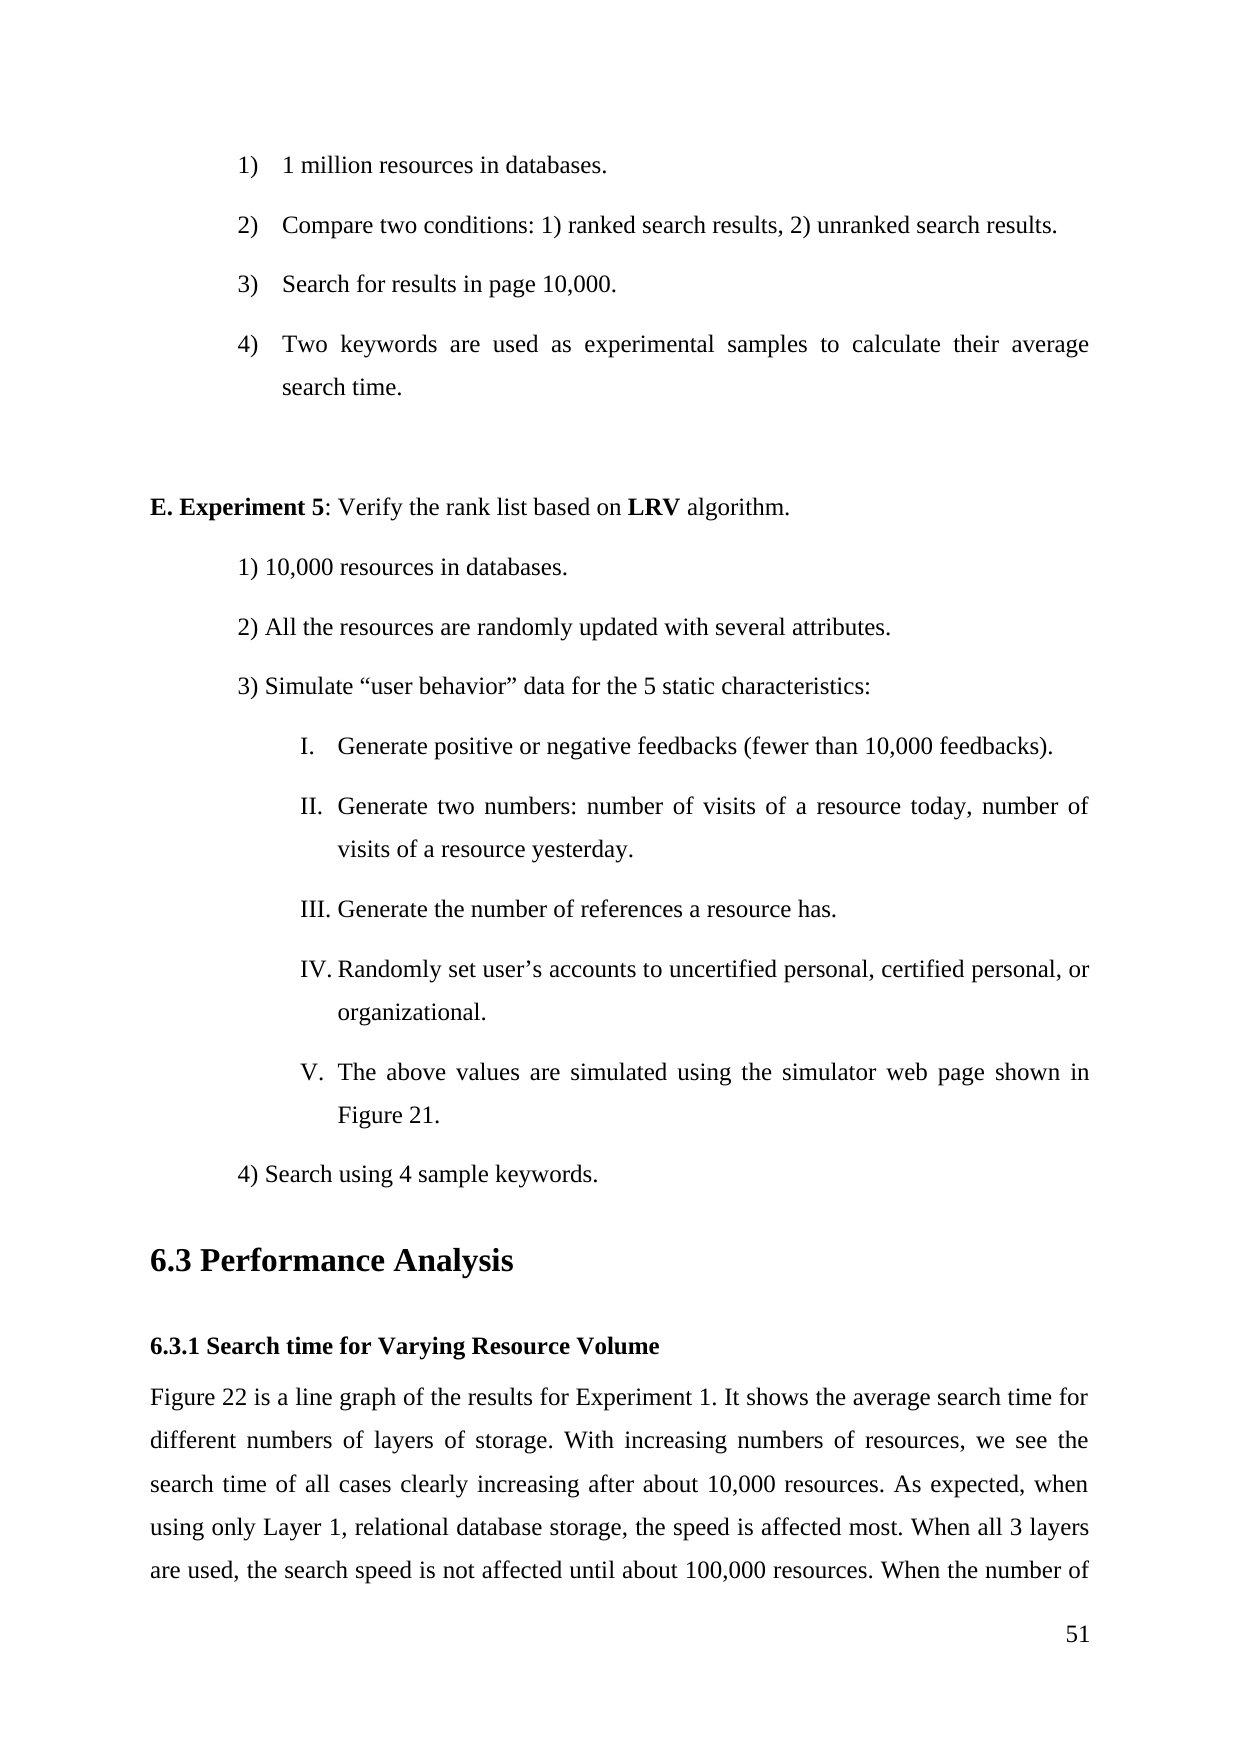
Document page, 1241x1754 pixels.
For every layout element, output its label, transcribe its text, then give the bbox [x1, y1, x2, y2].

list 10,000 resources in databases. [194, 552, 1090, 581]
list E. Experiment 5: Verify the rank list based on LRV algorithm. [150, 492, 1090, 521]
list Search using 4 sample keywords. [194, 1159, 1090, 1188]
list Simulate “user behavior” data for the 5 static characteristics: [194, 671, 1090, 700]
list All the resources are randomly updated with several attributes. [194, 612, 1090, 640]
list 1 million resources in databases. [237, 150, 1090, 179]
list Two keywords are used as experimental samples to calculate their average search time. [237, 329, 1090, 401]
list The above values are simulated using the simulator web page shown in Figure 21. [300, 1057, 1090, 1128]
list Generate the number of references a resource has. [300, 894, 1090, 923]
list Search for results in page 10,000. [237, 269, 1090, 298]
list Randomly set user’s accounts to uncertified personal, certified personal, or organizational. [300, 954, 1090, 1026]
list Generate two numbers: number of visits of a resource today, number of visits of a resource yesterday. [300, 791, 1090, 863]
subtitle 6.3.1 Search time for Varying Resource Volume [150, 1331, 1090, 1360]
list Compare two conditions: 1) ranked search results, 2) unranked search results. [237, 210, 1090, 238]
list Generate positive or negative feedbacks (fewer than 10,000 feedbacks). [300, 731, 1090, 760]
subtitle 6.3 Performance Analysis [150, 1240, 1090, 1278]
